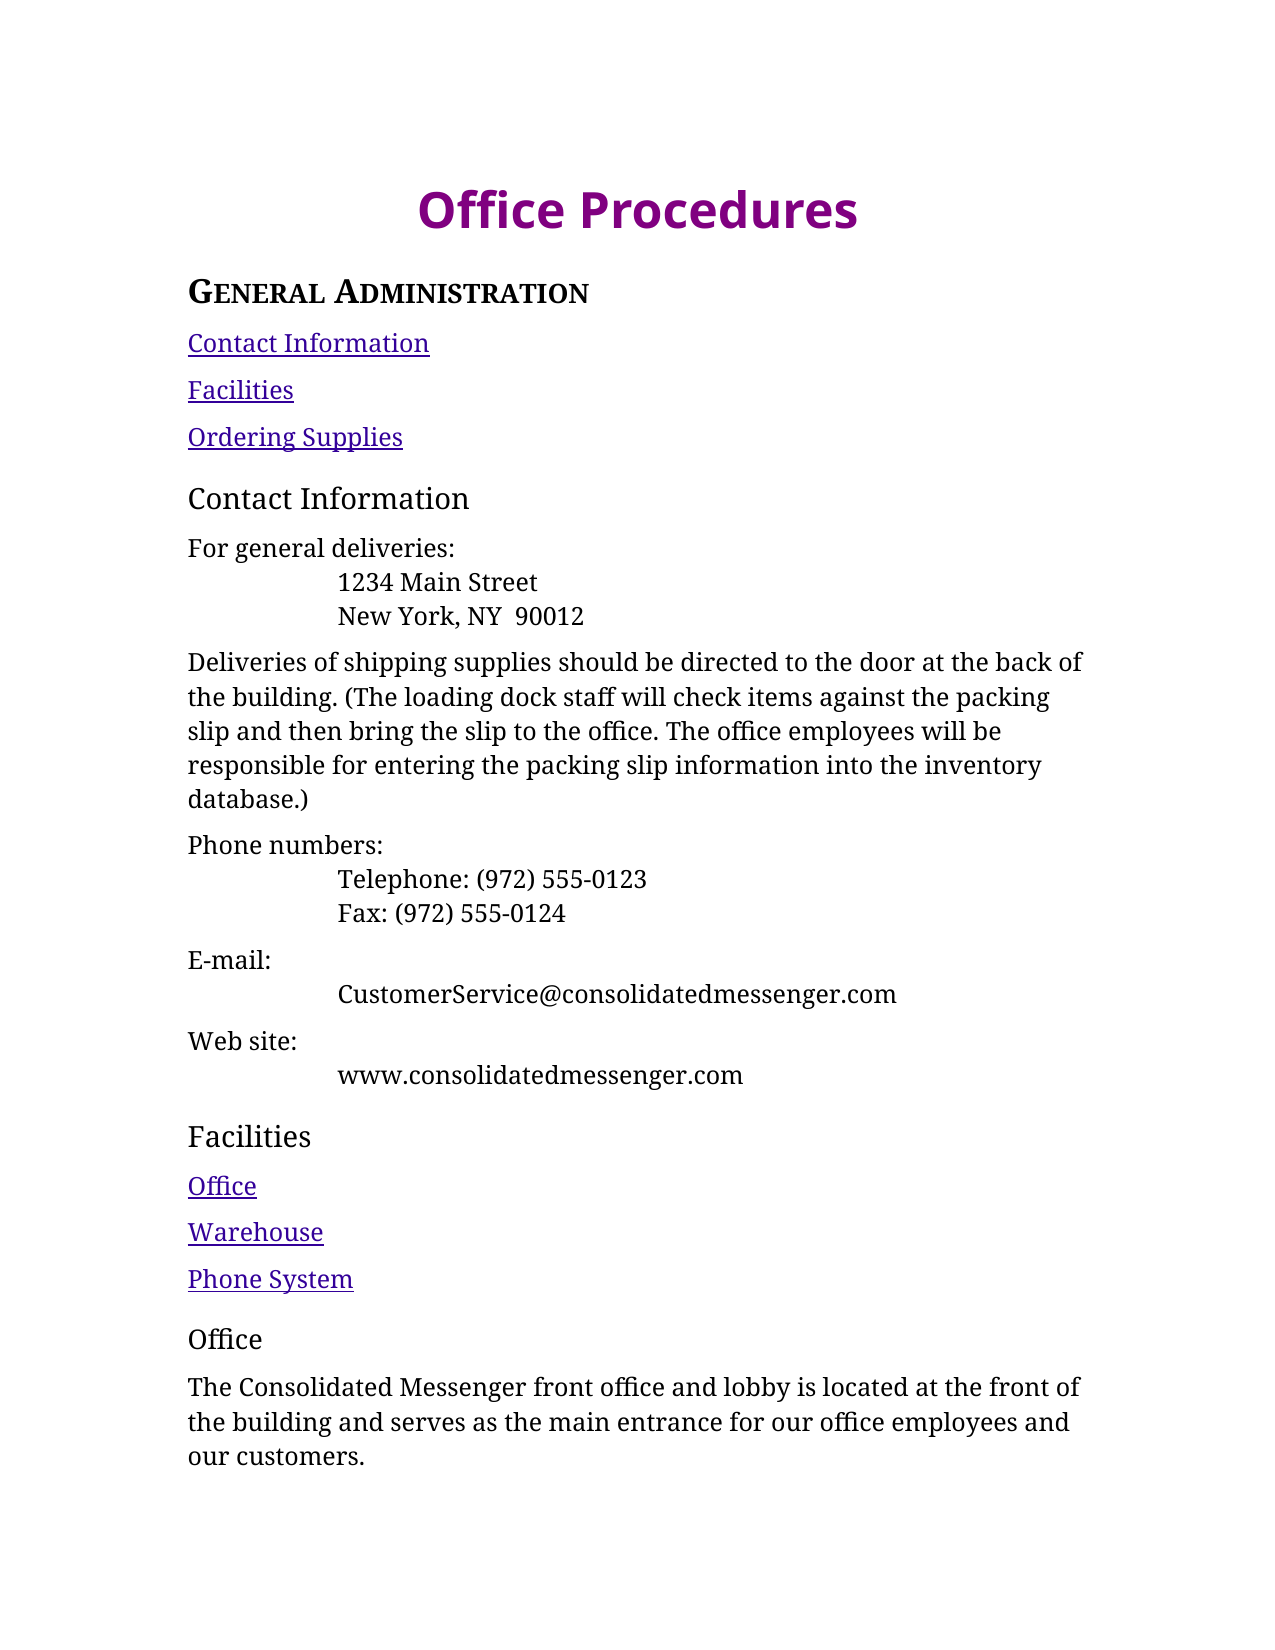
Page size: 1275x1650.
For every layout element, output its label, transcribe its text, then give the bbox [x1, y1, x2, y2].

text Ordering Supplies [187, 419, 1087, 453]
subtitle Office [187, 1321, 1087, 1358]
text Office [187, 1168, 1087, 1203]
subtitle Contact Information [187, 478, 1087, 518]
text Phone System [187, 1262, 1087, 1296]
subtitle Facilities [187, 1116, 1087, 1156]
text Contact Information [187, 326, 1087, 360]
text For general deliveries: [187, 530, 1087, 564]
text The Consolidated Messenger front office and lobby is located at the front of the building and serves as the main entrance for our office employees and our customers. [187, 1370, 1087, 1472]
text www.consolidatedmessenger.com [337, 1057, 1087, 1091]
text Telephone: (972) 555-0123 [337, 862, 1087, 896]
subtitle General Administration [187, 268, 1087, 313]
text Web site: [187, 1023, 1087, 1057]
text Warehouse [187, 1215, 1087, 1249]
text Facilities [187, 373, 1087, 407]
title Office Procedures [187, 175, 1087, 243]
text CustomerService@consolidatedmessenger.com [337, 977, 1087, 1011]
text Fax: (972) 555-0124 [337, 896, 1087, 930]
text Phone numbers: [187, 828, 1087, 862]
text Deliveries of shipping supplies should be directed to the door at the back of the building. (The loading dock staff will check items against the packing slip and then bring the slip to the office. The office employees will be responsible for entering the packing slip information into the inventory database.) [187, 645, 1087, 815]
text E-mail: [187, 943, 1087, 977]
